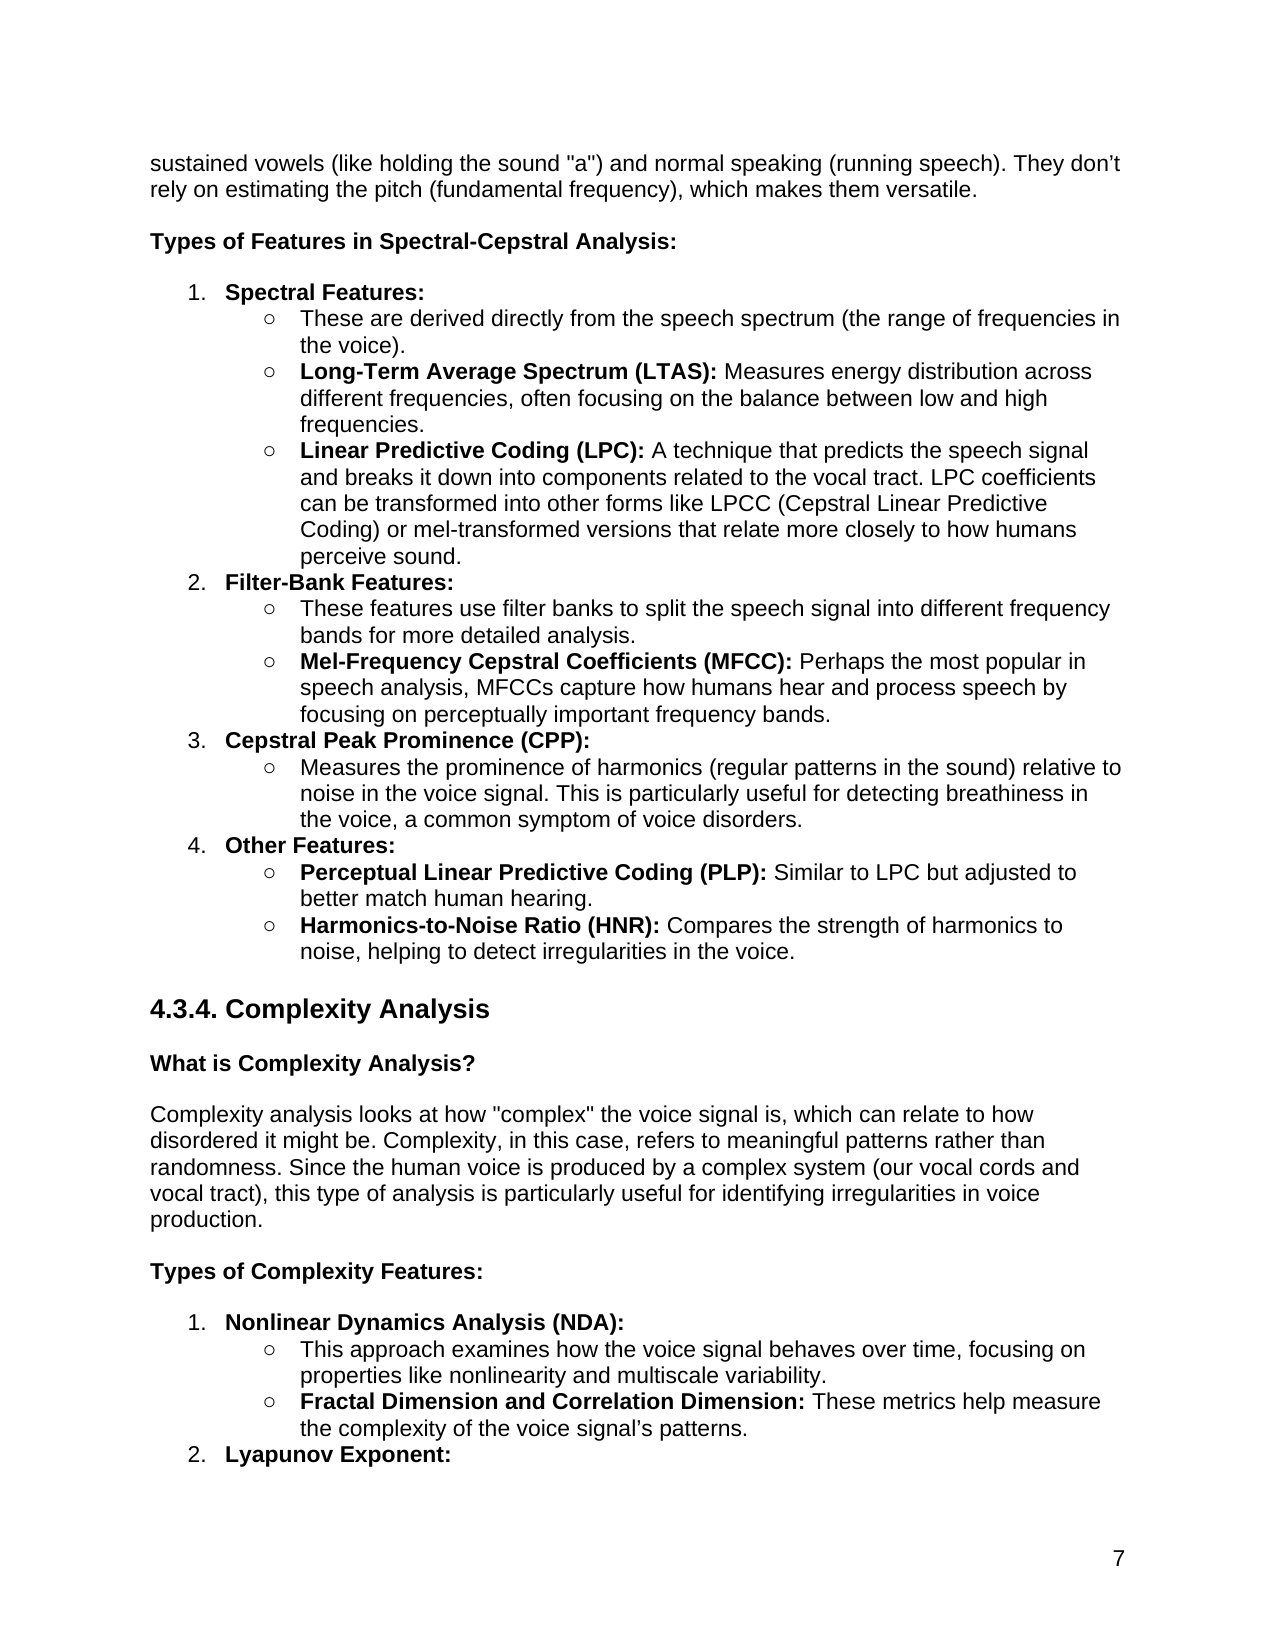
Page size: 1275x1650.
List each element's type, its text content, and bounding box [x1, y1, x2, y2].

list Fractal Dimension and Correlation Dimension: These metrics help measure the complexity of the voice signal’s patterns. [262, 1388, 1125, 1441]
list Linear Predictive Coding (LPC): A technique that predicts the speech signal and breaks it down into components related to the vocal tract. LPC coefficients can be transformed into other forms like LPCC (Cepstral Linear Predictive Coding) or mel-transformed versions that relate more closely to how humans perceive sound. [262, 437, 1125, 569]
text Types of Features in Spectral-Cepstral Analysis: [150, 228, 1125, 254]
list Filter-Bank Features: [187, 569, 1125, 595]
list Mel-Frequency Cepstral Coefficients (MFCC): Perhaps the most popular in speech analysis, MFCCs capture how humans hear and process speech by focusing on perceptually important frequency bands. [262, 648, 1125, 727]
text Types of Complexity Features: [150, 1258, 1125, 1284]
text What is Complexity Analysis? [150, 1050, 1125, 1076]
list Lyapunov Exponent: [187, 1441, 1125, 1467]
subtitle 4.3.4. Complexity Analysis [150, 993, 1125, 1025]
list These features use filter banks to split the speech signal into different frequency bands for more detailed analysis. [262, 595, 1125, 648]
list Spectral Features: [187, 279, 1125, 305]
list Harmonics-to-Noise Ratio (HNR): Compares the strength of harmonics to noise, helping to detect irregularities in the voice. [262, 912, 1125, 964]
list Cepstral Peak Prominence (CPP): [187, 727, 1125, 753]
list Measures the prominence of harmonics (regular patterns in the sound) relative to noise in the voice signal. This is particularly useful for detecting breathiness in the voice, a common symptom of voice disorders. [262, 753, 1125, 832]
text Complexity analysis looks at how "complex" the voice signal is, which can relate to how disordered it might be. Complexity, in this case, refers to meaningful patterns rather than randomness. Since the human voice is produced by a complex system (our vocal cords and vocal tract), this type of analysis is particularly useful for identifying irregularities in voice production. [150, 1101, 1125, 1233]
list Other Features: [187, 832, 1125, 859]
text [150, 150, 1125, 203]
list Nonlinear Dynamics Analysis (NDA): [187, 1309, 1125, 1336]
list Long-Term Average Spectrum (LTAS): Measures energy distribution across different frequencies, often focusing on the balance between low and high frequencies. [262, 358, 1125, 437]
list This approach examines how the voice signal behaves over time, focusing on properties like nonlinearity and multiscale variability. [262, 1336, 1125, 1388]
list These are derived directly from the speech spectrum (the range of frequencies in the voice). [262, 305, 1125, 358]
list Perceptual Linear Predictive Coding (PLP): Similar to LPC but adjusted to better match human hearing. [262, 859, 1125, 912]
